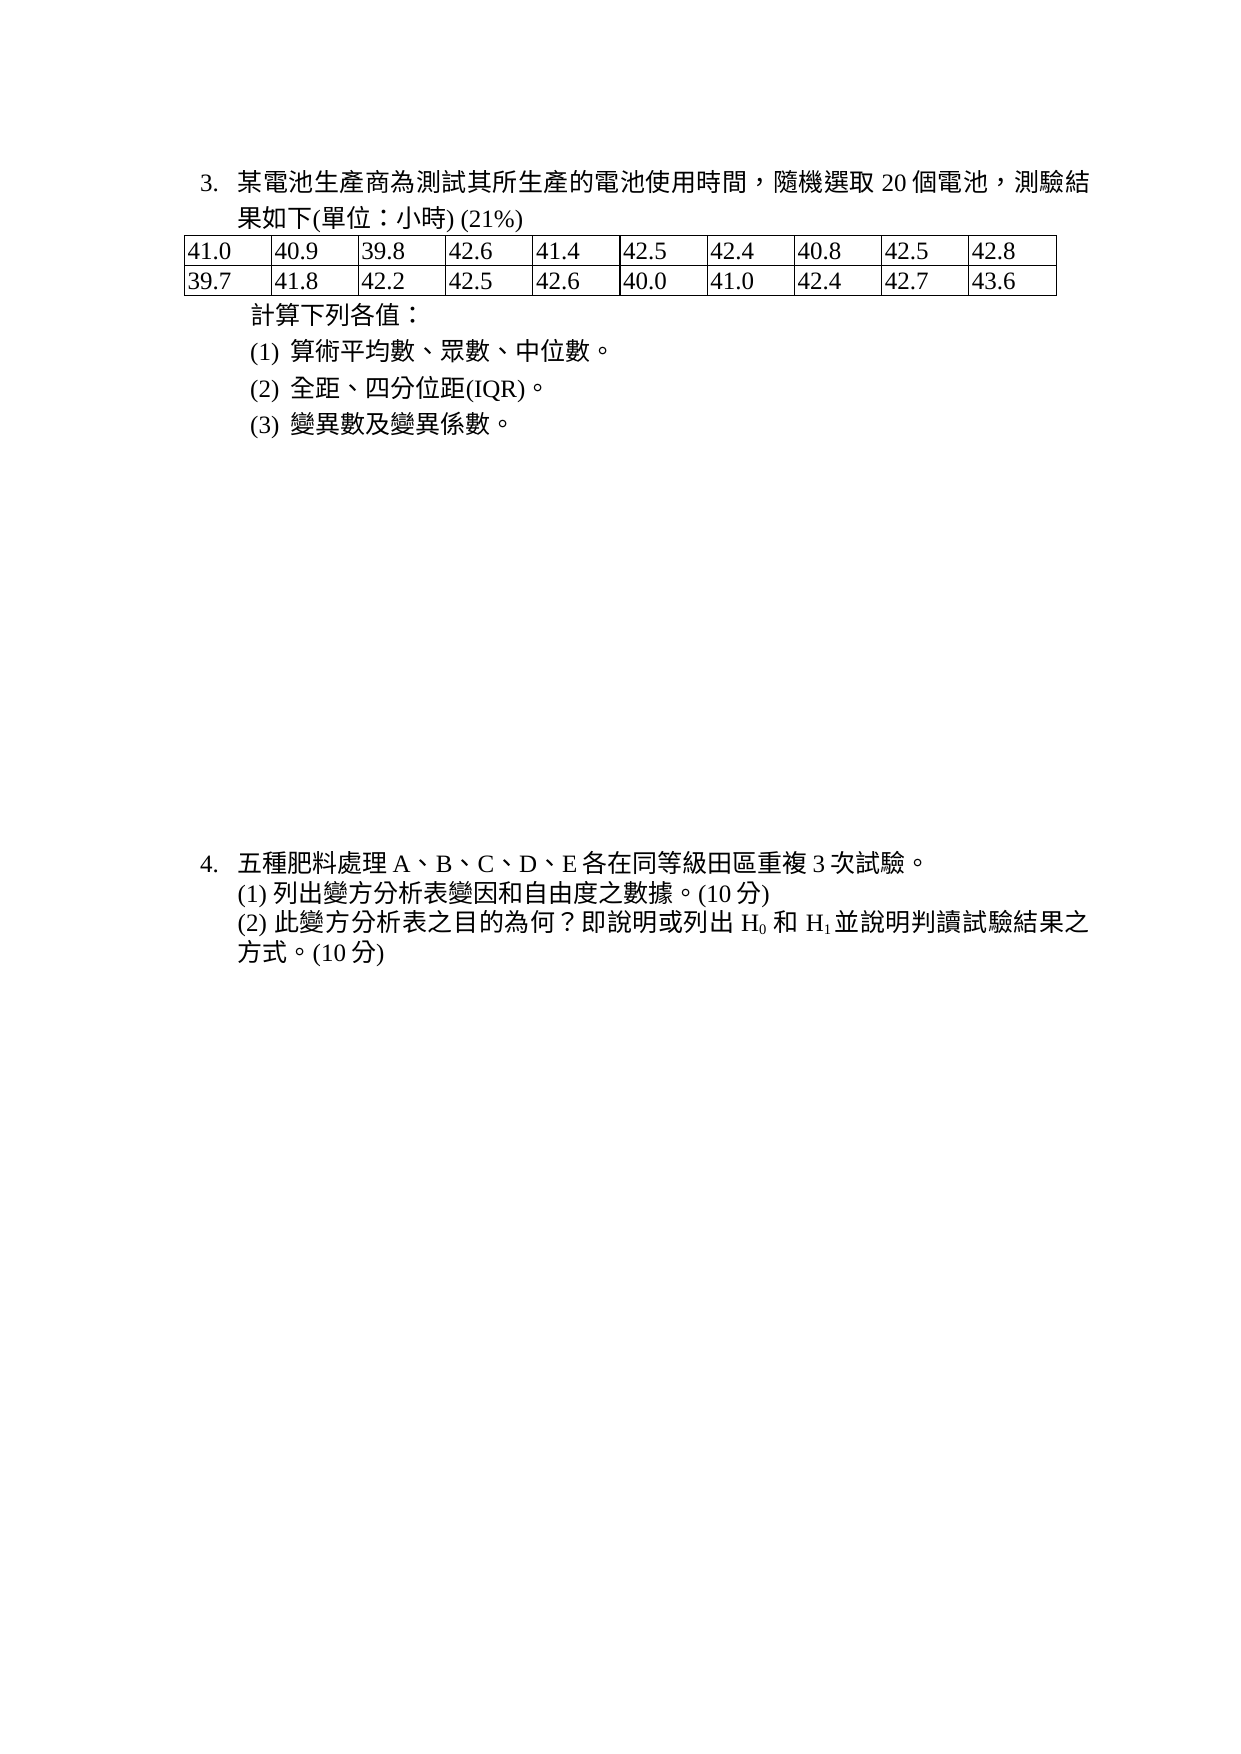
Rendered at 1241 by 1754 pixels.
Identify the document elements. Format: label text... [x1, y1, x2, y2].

table_cell 42.7 [882, 266, 968, 294]
list 變異數及變異係數。 [250, 404, 1090, 441]
table_cell 42.5 [446, 266, 532, 294]
table_cell 41.0 [708, 266, 794, 294]
list (1) 列出變方分析表變因和自由度之數據。(10分) [237, 879, 1090, 908]
table_header 42.6 [446, 236, 532, 265]
table_header 40.9 [272, 236, 358, 265]
list 五種肥料處理A、B、C、D、E各在同等級田區重複3次試驗。 [200, 843, 1090, 879]
table_header 40.8 [795, 236, 881, 265]
table_cell 40.0 [621, 266, 707, 294]
list 全距、四分位距(IQR)。 [250, 368, 1090, 404]
text 計算下列各值： [150, 296, 1090, 332]
table_header 42.4 [708, 236, 794, 265]
table_header 39.8 [359, 236, 445, 265]
table_cell 41.8 [272, 266, 358, 294]
table_header 41.4 [533, 236, 619, 265]
table_cell 39.7 [185, 266, 271, 294]
table_cell 42.2 [359, 266, 445, 294]
list 某電池生產商為測試其所生產的電池使用時間，隨機選取20個電池，測驗結果如下(單位：小時) (21%) [200, 162, 1090, 235]
table_cell 42.6 [533, 266, 619, 294]
table_cell 43.6 [969, 266, 1056, 294]
table_header 42.8 [969, 236, 1056, 265]
table_header 42.5 [882, 236, 968, 265]
table_cell 42.4 [795, 266, 881, 294]
list 算術平均數、眾數、中位數。 [250, 332, 1090, 368]
table_header 41.0 [185, 236, 271, 265]
table_header 42.5 [621, 236, 707, 265]
list (2) 此變方分析表之目的為何？即說明或列出H0 和 H1並說明判讀試驗結果之方式。(10分) [237, 908, 1090, 967]
